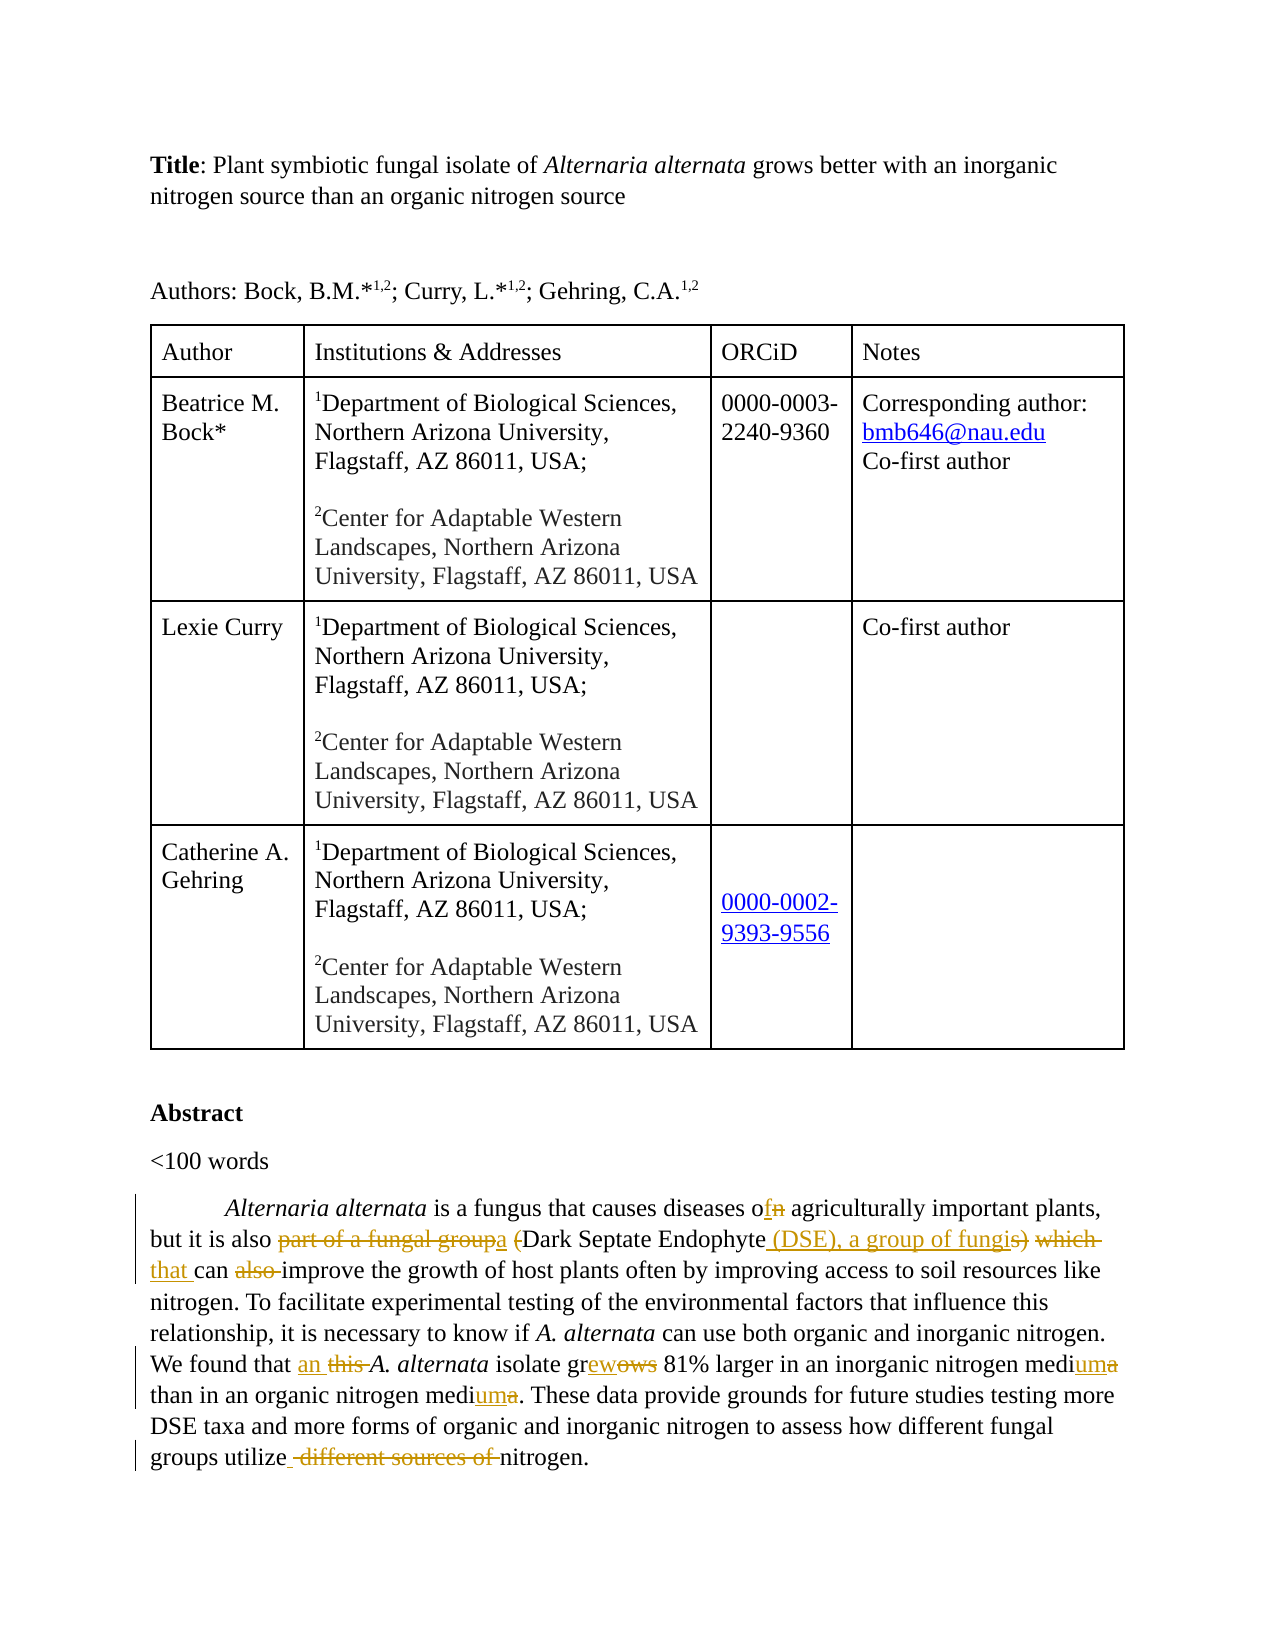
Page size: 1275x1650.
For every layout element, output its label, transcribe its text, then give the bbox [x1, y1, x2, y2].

text Abstract [150, 1098, 1125, 1127]
table_cell [853, 826, 1123, 1048]
table_cell Lexie Curry [152, 602, 303, 824]
table_cell 0000-0003-2240-9360 [712, 378, 851, 600]
table_cell 1Department of Biological Sciences, Northern Arizona University, Flagstaff, AZ 86011, USA; 2Center for Adaptable Western Landscapes, Northern Arizona University, Flagstaff, AZ 86011, USA [305, 602, 710, 824]
table_cell 1Department of Biological Sciences, Northern Arizona University, Flagstaff, AZ 86011, USA; 2Center for Adaptable Western Landscapes, Northern Arizona University, Flagstaff, AZ 86011, USA [305, 826, 710, 1048]
table_cell Beatrice M. Bock* [152, 378, 303, 600]
table_header ORCiD [712, 326, 851, 376]
table_cell Co-first author [853, 602, 1123, 824]
text <100 words [150, 1146, 1125, 1174]
text Alternaria alternata is a fungus that causes diseases o agriculturally important plants, but it is also Dark Septate Endophyte can improve the growth of host plants often by improving access to soil resources like nitrogen. To facilitate experimental testing of the environmental factors that influence this relationship, it is necessary to know if A. alternata can use both organic and inorganic nitrogen. We found that A. alternata isolate gr 81% larger in an inorganic nitrogen medi than in an organic nitrogen medi. These data provide grounds for future studies testing more DSE taxa and more forms of organic and inorganic nitrogen to assess how different fungal groups utilizenitrogen. [150, 1193, 1125, 1471]
text Title: Plant symbiotic fungal isolate of Alternaria alternata grows better with an inorganic nitrogen source than an organic nitrogen source [150, 150, 1125, 210]
text Authors: Bock, B.M.*1,2; Curry, L.*1,2; Gehring, C.A.1,2 [150, 276, 1125, 305]
table_cell 0000-0002-9393-9556 [712, 826, 851, 1048]
table_header Notes [853, 326, 1123, 376]
table_cell 1Department of Biological Sciences, Northern Arizona University, Flagstaff, AZ 86011, USA; 2Center for Adaptable Western Landscapes, Northern Arizona University, Flagstaff, AZ 86011, USA [305, 378, 710, 600]
table_header Author [152, 326, 303, 376]
table_cell Corresponding author: bmb646@nau.edu Co-first author [853, 378, 1123, 600]
table_cell [712, 602, 851, 824]
table_header Institutions & Addresses [305, 326, 710, 376]
table_cell Catherine A. Gehring [152, 826, 303, 1048]
